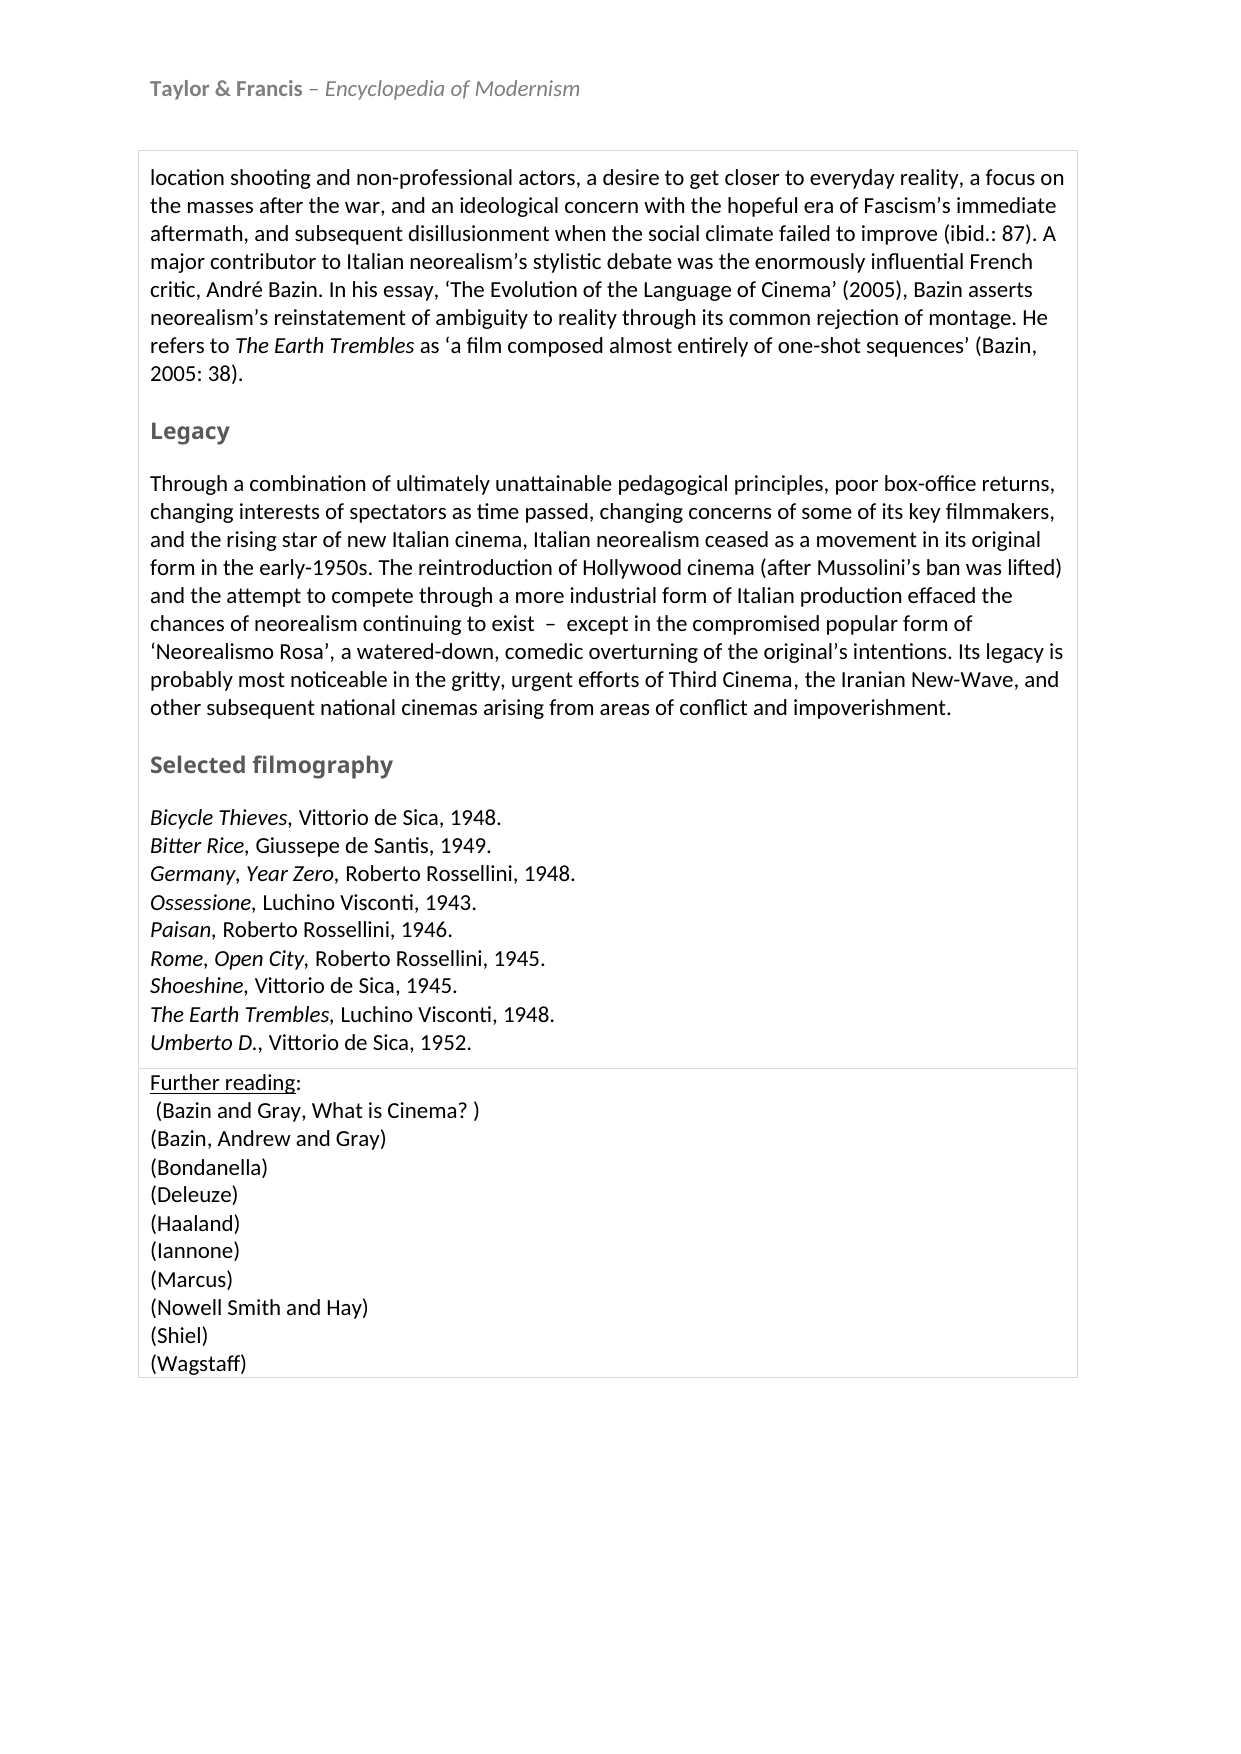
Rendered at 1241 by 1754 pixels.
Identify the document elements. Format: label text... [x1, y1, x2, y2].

table_cell Further reading: [139, 1069, 1077, 1377]
